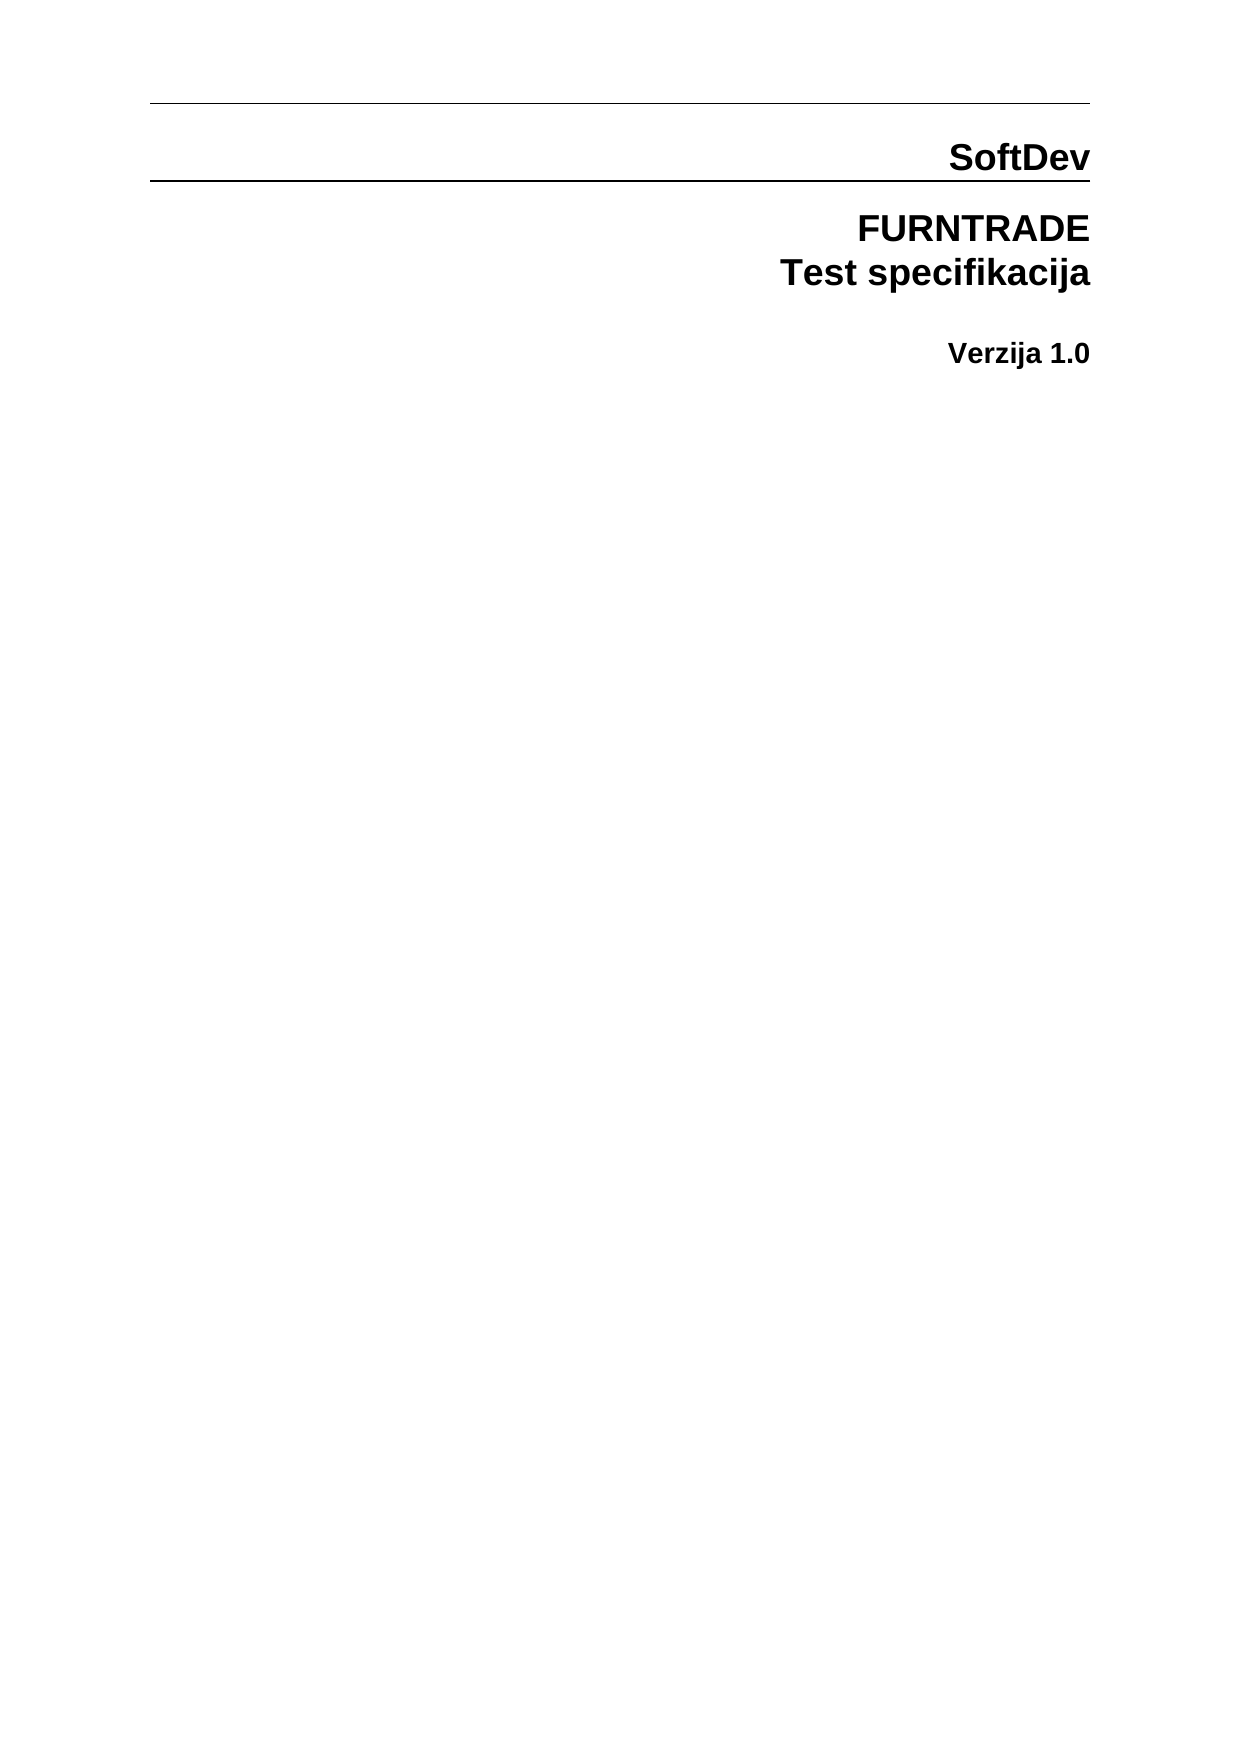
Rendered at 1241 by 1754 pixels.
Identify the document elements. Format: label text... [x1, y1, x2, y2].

title Verzija 1.0 [150, 336, 1090, 369]
title Test specifikacija [150, 250, 1090, 293]
title FURNTRADE [150, 207, 1090, 250]
